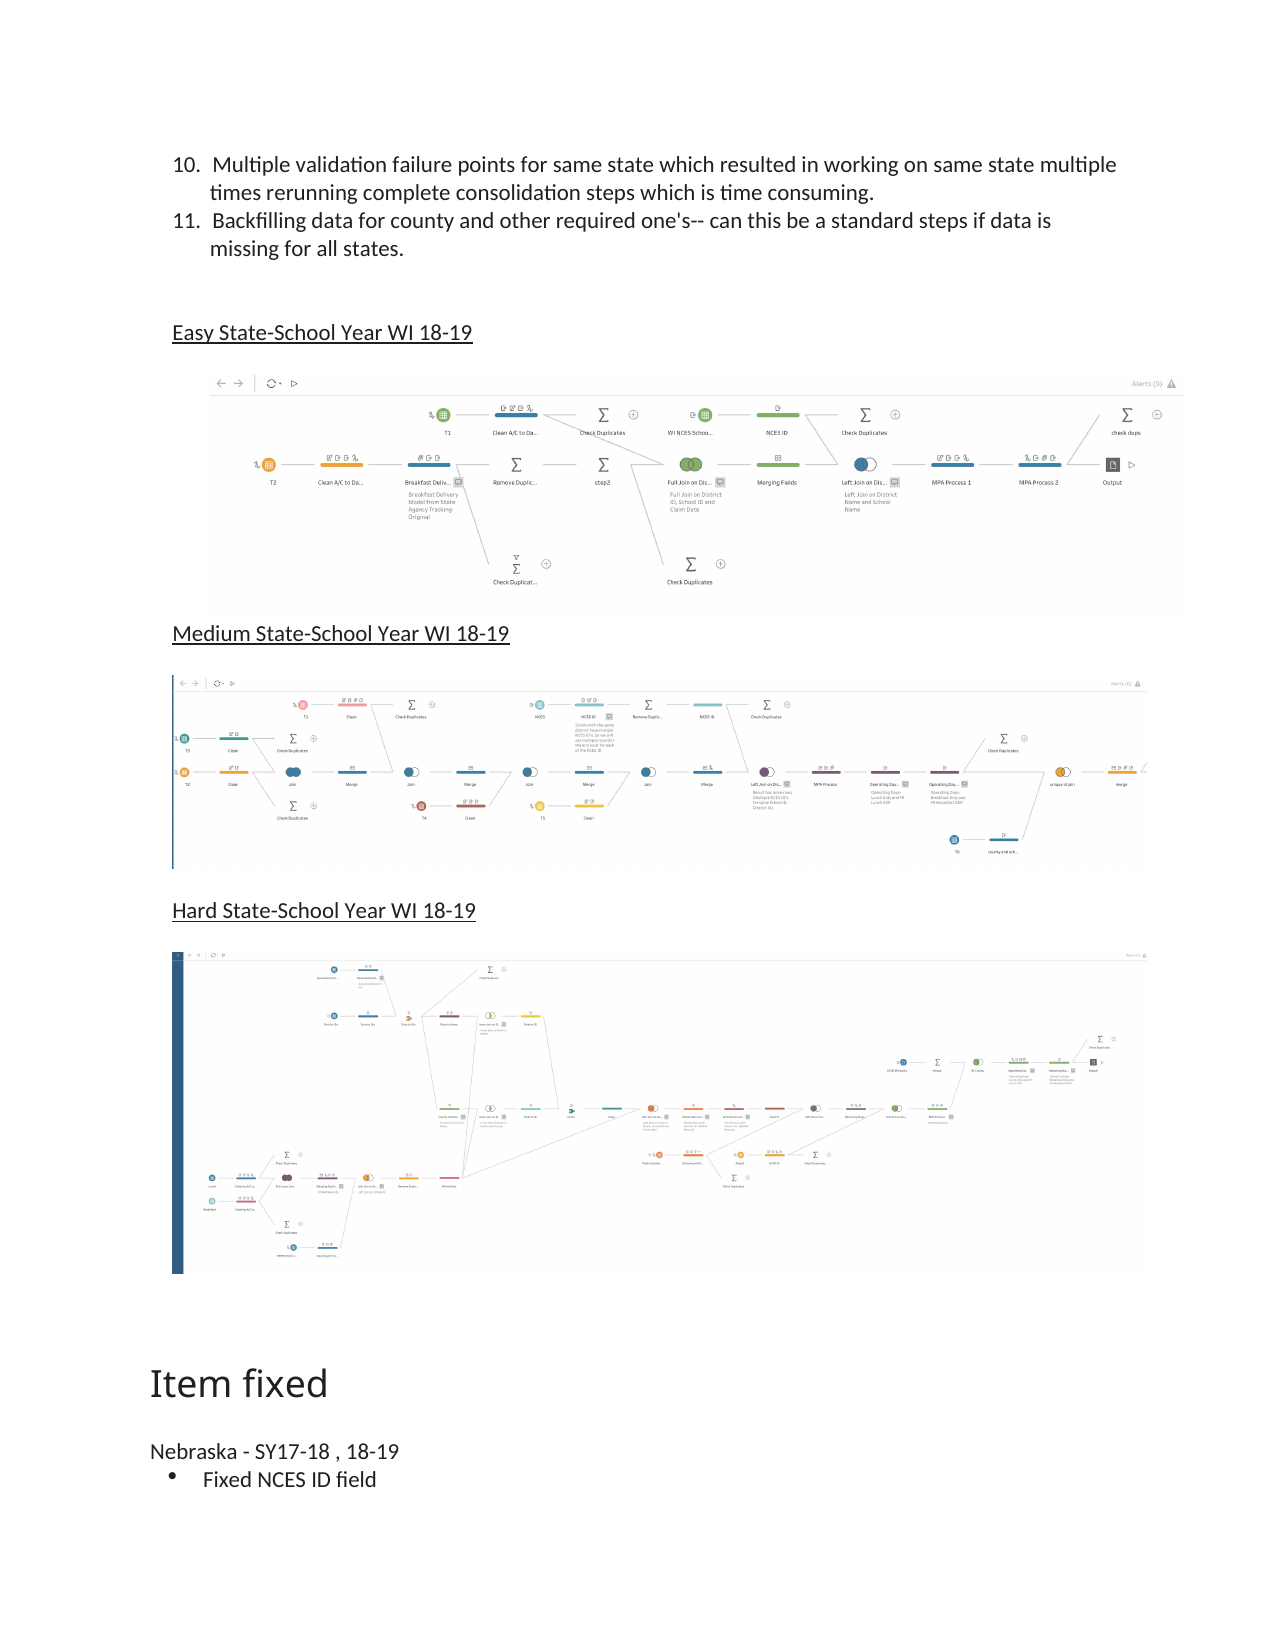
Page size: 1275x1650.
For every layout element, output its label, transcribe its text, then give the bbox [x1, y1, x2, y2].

picture [172, 952, 1148, 1274]
text Hard State-School Year WI 18-19 [172, 897, 1125, 924]
text Item fixed [150, 1358, 1125, 1409]
text · Fixed NCES ID field [169, 1465, 1125, 1493]
picture [172, 675, 1148, 869]
picture [209, 374, 1185, 620]
text Nebraska - SY17-18 , 18-19 [150, 1437, 1125, 1465]
text Medium State-School Year WI 18-19 [172, 619, 1125, 647]
text 11. Backfilling data for county and other required one's-- can this be a standard steps if data is missing for all states. [172, 206, 1125, 262]
text Easy State-School Year WI 18-19 [172, 318, 1125, 346]
text 10. Multiple validation failure points for same state which resulted in working on same state multiple times rerunning complete consolidation steps which is time consuming. [172, 150, 1125, 206]
